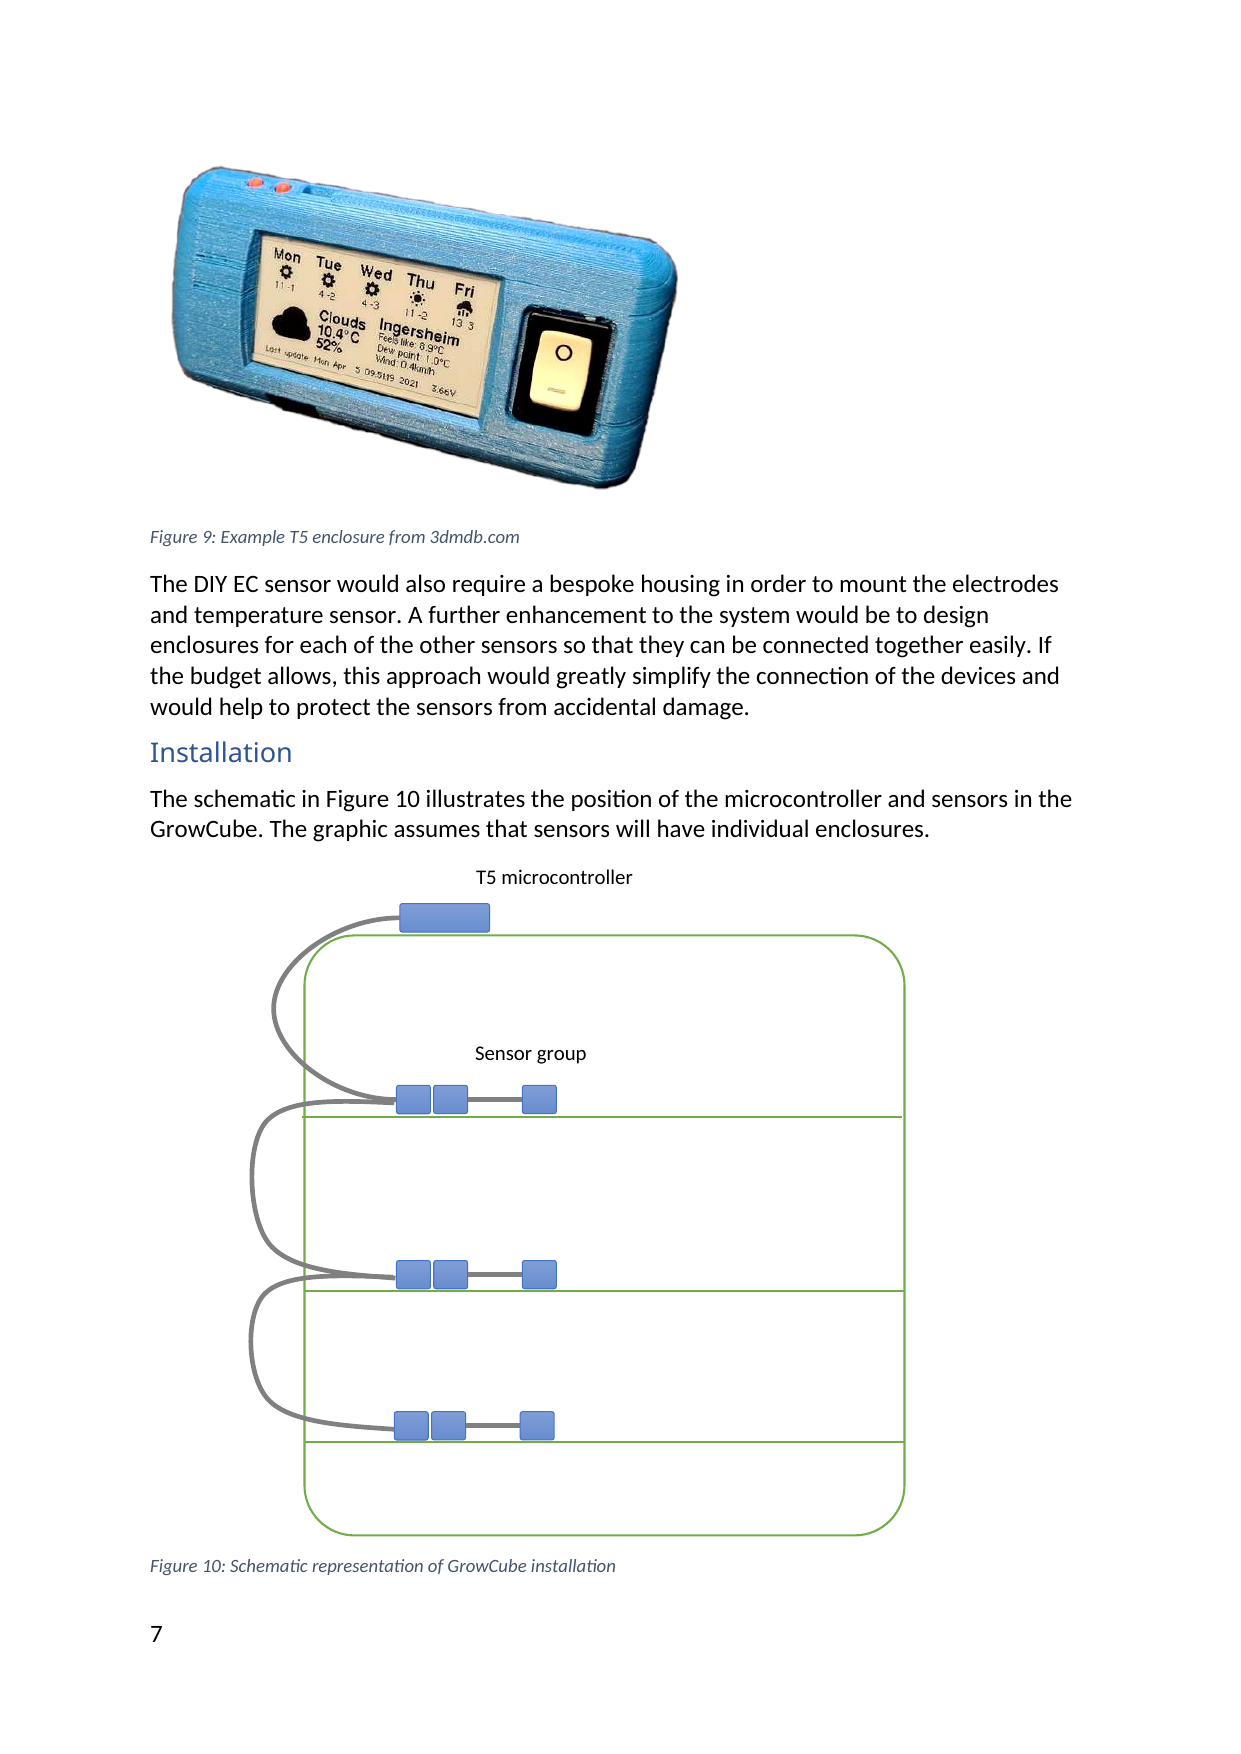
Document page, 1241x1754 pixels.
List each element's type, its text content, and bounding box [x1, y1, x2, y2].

picture [150, 150, 699, 513]
subtitle Installation [150, 734, 1090, 771]
text Figure 9: Example T5 enclosure from 3dmdb.com [150, 525, 1090, 548]
text The DIY EC sensor would also require a bespoke housing in order to mount the electrodes and temperature sensor. A further enhancement to the system would be to design enclosures for each of the other sensors so that they can be connected together easily. If the budget allows, this approach would greatly simplify the connection of the devices and would help to protect the sensors from accidental damage. [150, 568, 1090, 721]
text The schematic in Figure 10 illustrates the position of the microcontroller and sensors in the GrowCube. The graphic assumes that sensors will have individual enclosures. [150, 783, 1090, 844]
